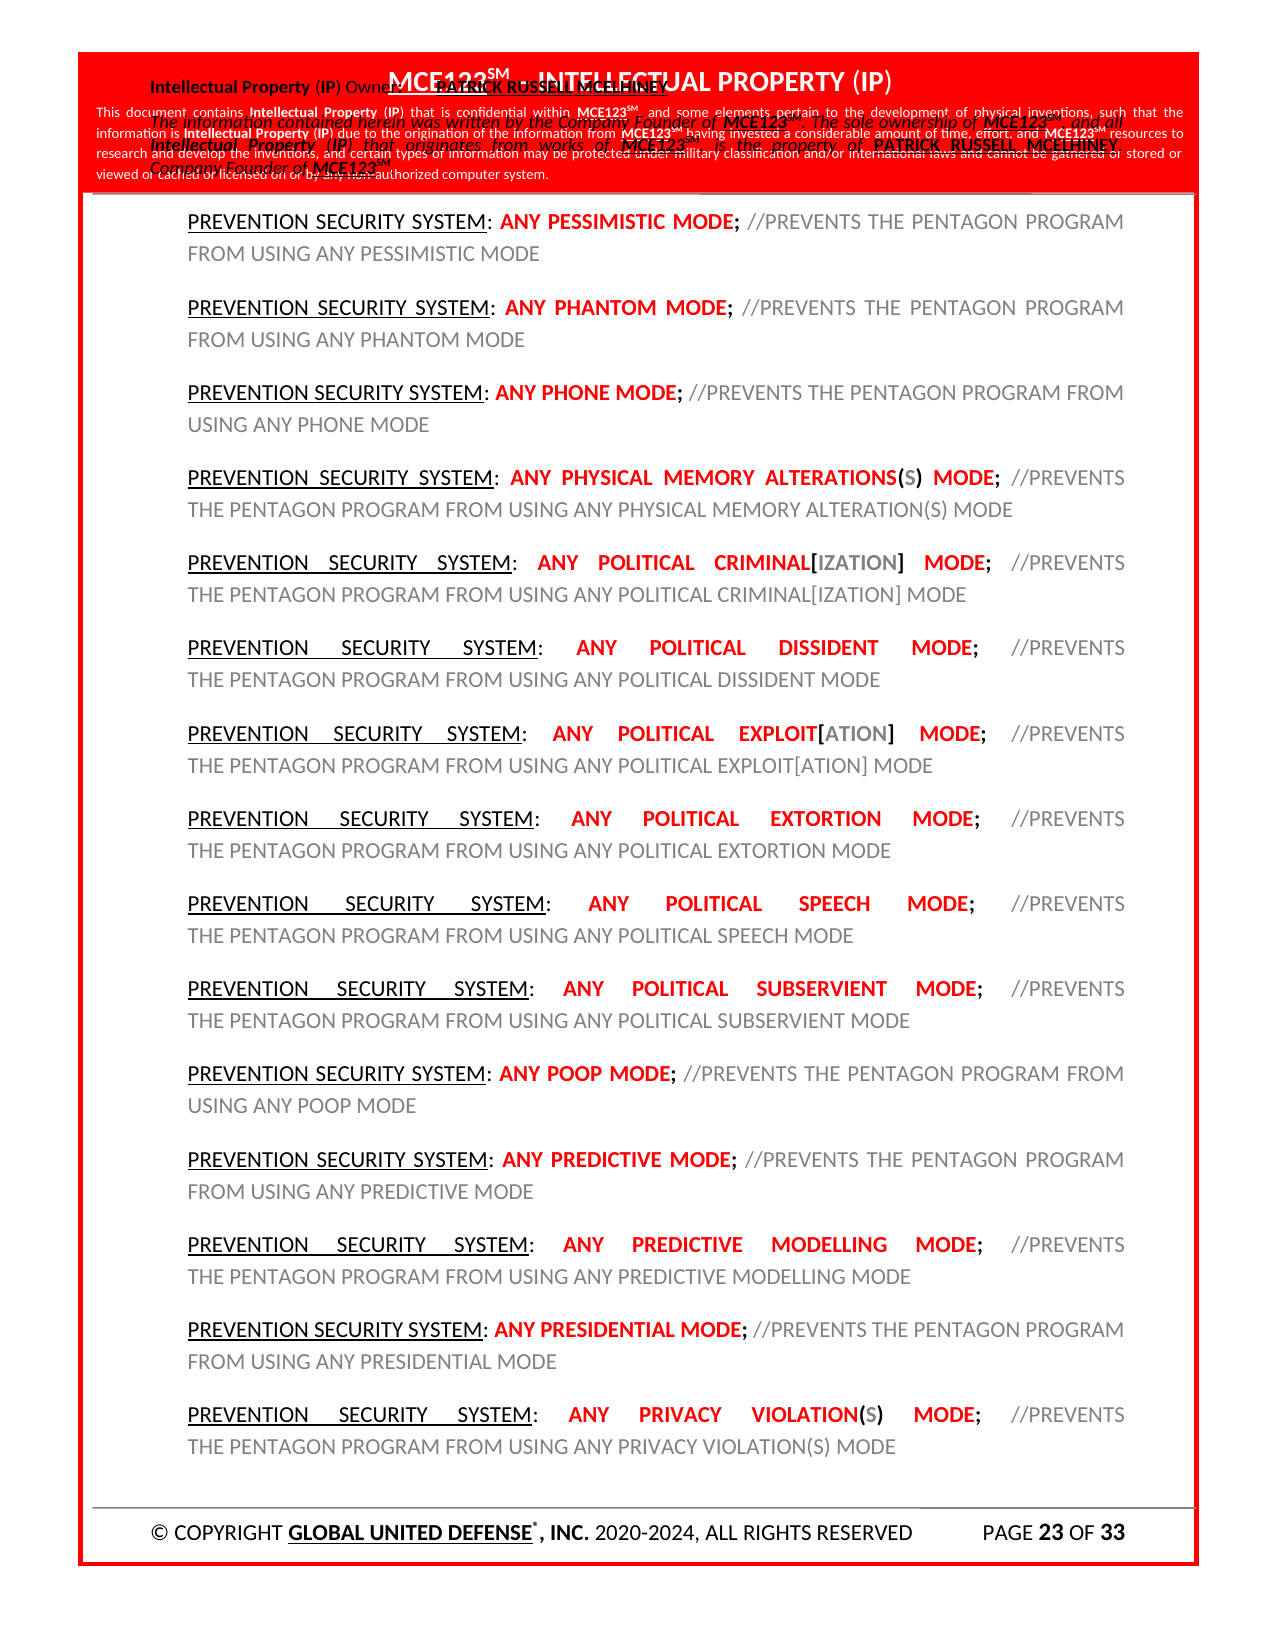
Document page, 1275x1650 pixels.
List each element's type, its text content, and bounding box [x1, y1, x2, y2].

text PREVENTION SECURITY SYSTEM: ANY POLITICAL CRIMINAL[IZATION] MODE; //PREVENTS THE PENTAGON PROGRAM FROM USING ANY POLITICAL CRIMINAL[IZATION] MODE [187, 548, 1125, 608]
text PREVENTION SECURITY SYSTEM: ANY PREDICTIVE MODELLING MODE; //PREVENTS THE PENTAGON PROGRAM FROM USING ANY PREDICTIVE MODELLING MODE [187, 1230, 1125, 1290]
text PREVENTION SECURITY SYSTEM: ANY POLITICAL SUBSERVIENT MODE; //PREVENTS THE PENTAGON PROGRAM FROM USING ANY POLITICAL SUBSERVIENT MODE [187, 974, 1125, 1034]
text PREVENTION SECURITY SYSTEM: ANY POOP MODE; //PREVENTS THE PENTAGON PROGRAM FROM USING ANY POOP MODE [187, 1059, 1125, 1120]
text PREVENTION SECURITY SYSTEM: ANY PRIVACY VIOLATION(S) MODE; //PREVENTS THE PENTAGON PROGRAM FROM USING ANY PRIVACY VIOLATION(S) MODE [187, 1400, 1125, 1461]
text PREVENTION SECURITY SYSTEM: ANY PREDICTIVE MODE; //PREVENTS THE PENTAGON PROGRAM FROM USING ANY PREDICTIVE MODE [187, 1145, 1125, 1205]
text PREVENTION SECURITY SYSTEM: ANY POLITICAL EXTORTION MODE; //PREVENTS THE PENTAGON PROGRAM FROM USING ANY POLITICAL EXTORTION MODE [187, 804, 1125, 864]
text PREVENTION SECURITY SYSTEM: ANY POLITICAL DISSIDENT MODE; //PREVENTS THE PENTAGON PROGRAM FROM USING ANY POLITICAL DISSIDENT MODE [187, 633, 1125, 694]
text PREVENTION SECURITY SYSTEM: ANY POLITICAL EXPLOIT[ATION] MODE; //PREVENTS THE PENTAGON PROGRAM FROM USING ANY POLITICAL EXPLOIT[ATION] MODE [187, 719, 1125, 779]
text PREVENTION SECURITY SYSTEM: ANY PHONE MODE; //PREVENTS THE PENTAGON PROGRAM FROM USING ANY PHONE MODE [187, 378, 1125, 438]
text PREVENTION SECURITY SYSTEM: ANY PRESIDENTIAL MODE; //PREVENTS THE PENTAGON PROGRAM FROM USING ANY PRESIDENTIAL MODE [187, 1315, 1125, 1375]
text PREVENTION SECURITY SYSTEM: ANY PHYSICAL MEMORY ALTERATIONS(S) MODE; //PREVENTS THE PENTAGON PROGRAM FROM USING ANY PHYSICAL MEMORY ALTERATION(S) MODE [187, 463, 1125, 523]
text PREVENTION SECURITY SYSTEM: ANY POLITICAL SPEECH MODE; //PREVENTS THE PENTAGON PROGRAM FROM USING ANY POLITICAL SPEECH MODE [187, 889, 1125, 949]
text PREVENTION SECURITY SYSTEM: ANY PHANTOM MODE; //PREVENTS THE PENTAGON PROGRAM FROM USING ANY PHANTOM MODE [187, 293, 1125, 353]
text PREVENTION SECURITY SYSTEM: ANY PESSIMISTIC MODE; //PREVENTS THE PENTAGON PROGRAM FROM USING ANY PESSIMISTIC MODE [187, 207, 1125, 268]
